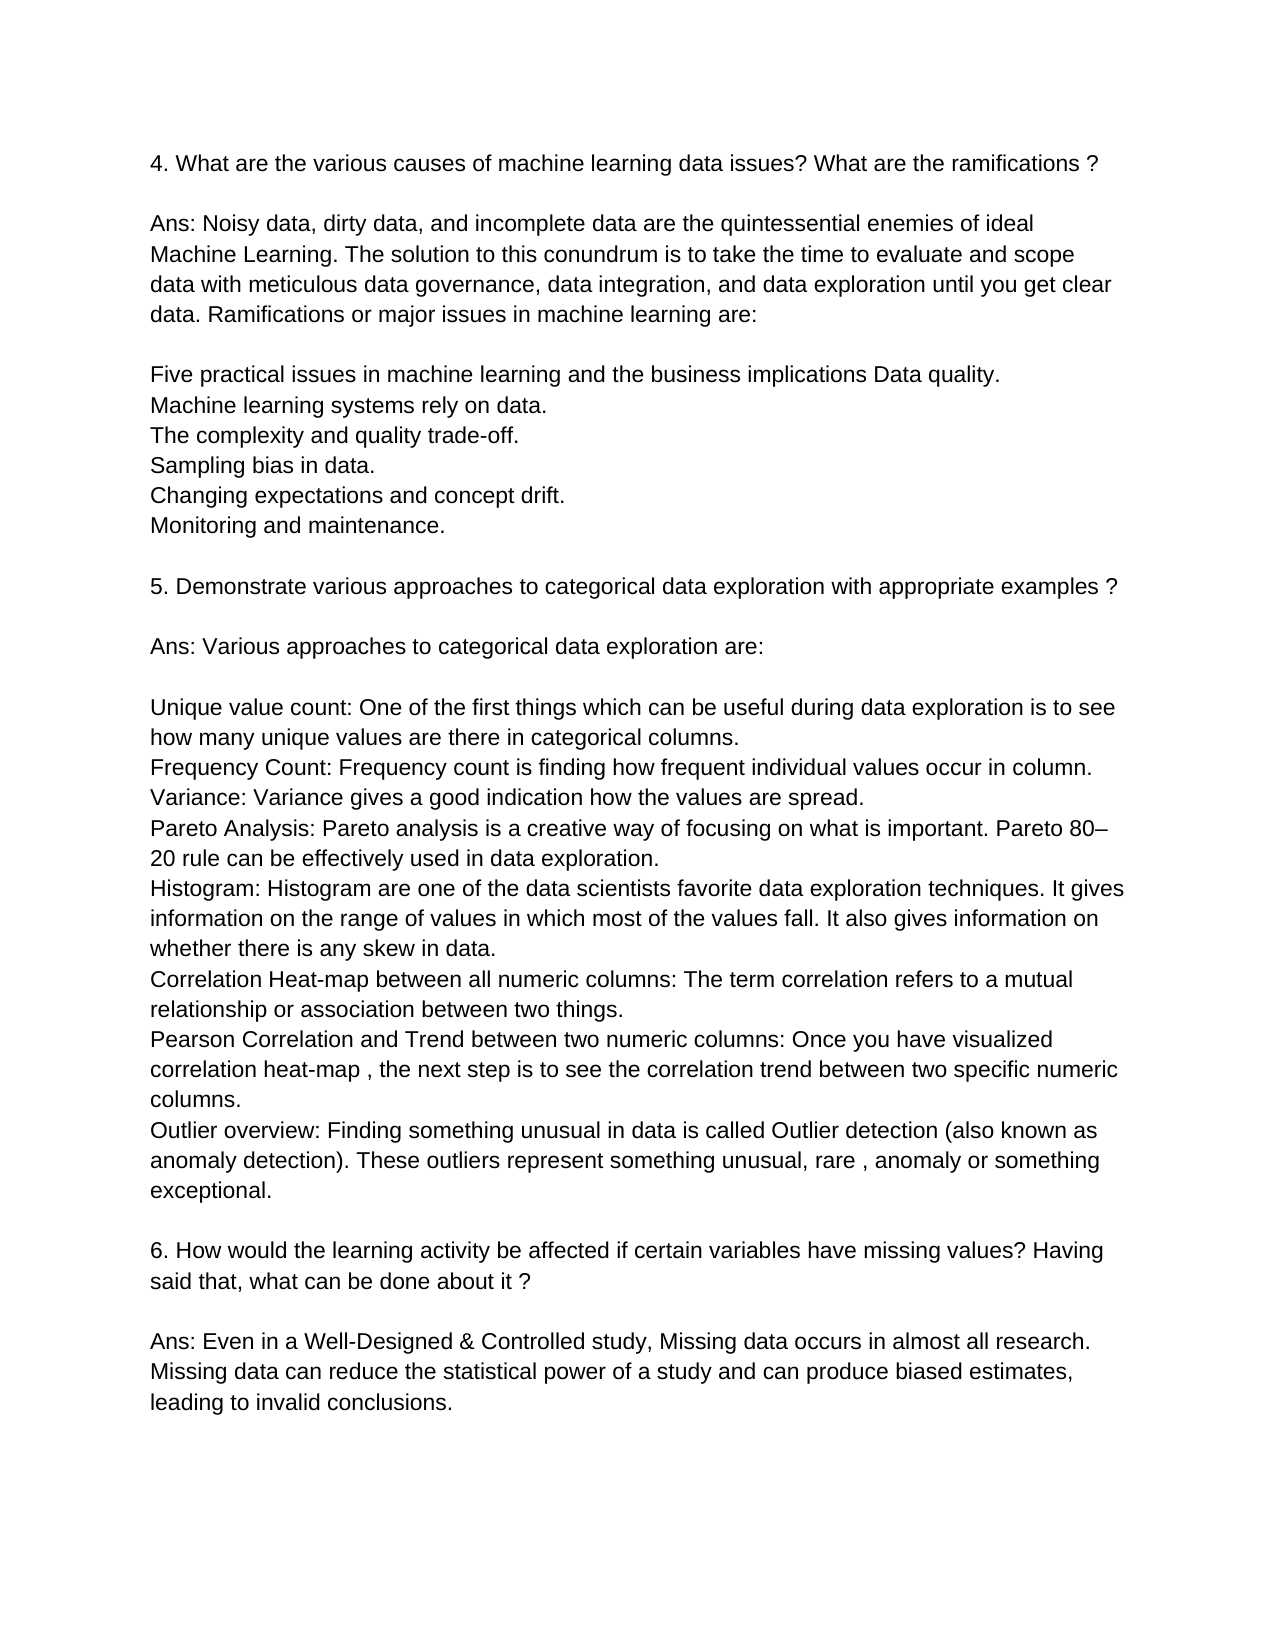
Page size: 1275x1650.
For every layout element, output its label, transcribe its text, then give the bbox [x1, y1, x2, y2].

text Ans: Noisy data, dirty data, and incomplete data are the quintessential enemies of ideal Machine Learning. The solution to this conundrum is to take the time to evaluate and scope data with meticulous data governance, data integration, and data exploration until you get clear data. Ramifications or major issues in machine learning are: [150, 210, 1125, 327]
text Five practical issues in machine learning and the business implications Data quality. [150, 361, 1125, 388]
text Monitoring and maintenance. [150, 512, 1125, 539]
text Sampling bias in data. [150, 452, 1125, 478]
text Correlation Heat-map between all numeric columns: The term correlation refers to a mutual relationship or association between two things. [150, 966, 1125, 1022]
text Ans: Various approaches to categorical data exploration are: [150, 633, 1125, 660]
text Histogram: Histogram are one of the data scientists favorite data exploration techniques. It gives information on the range of values in which most of the values fall. It also gives information on whether there is any skew in data. [150, 875, 1125, 962]
text Outlier overview: Finding something unusual in data is called Outlier detection (also known as anomaly detection). These outliers represent something unusual, rare , anomaly or something exceptional. [150, 1117, 1125, 1203]
text Frequency Count: Frequency count is finding how frequent individual values occur in column. [150, 754, 1125, 781]
text Variance: Variance gives a good indication how the values are spread. [150, 784, 1125, 811]
text 5. Demonstrate various approaches to categorical data exploration with appropriate examples ? [150, 573, 1125, 599]
text 4. What are the various causes of machine learning data issues? What are the ramifications ? [150, 150, 1125, 176]
text 6. How would the learning activity be affected if certain variables have missing values? Having said that, what can be done about it ? [150, 1237, 1125, 1294]
text Unique value count: One of the first things which can be useful during data exploration is to see how many unique values are there in categorical columns. [150, 694, 1125, 750]
text Changing expectations and concept drift. [150, 482, 1125, 509]
text The complexity and quality trade-off. [150, 422, 1125, 448]
text Pareto Analysis: Pareto analysis is a creative way of focusing on what is important. Pareto 80–20 rule can be effectively used in data exploration. [150, 814, 1125, 871]
text Pearson Correlation and Trend between two numeric columns: Once you have visualized correlation heat-map , the next step is to see the correlation trend between two specific numeric columns. [150, 1026, 1125, 1113]
text Machine learning systems rely on data. [150, 392, 1125, 418]
text Ans: Even in a Well-Designed & Controlled study, Missing data occurs in almost all research. Missing data can reduce the statistical power of a study and can produce biased estimates, leading to invalid conclusions. [150, 1328, 1125, 1415]
